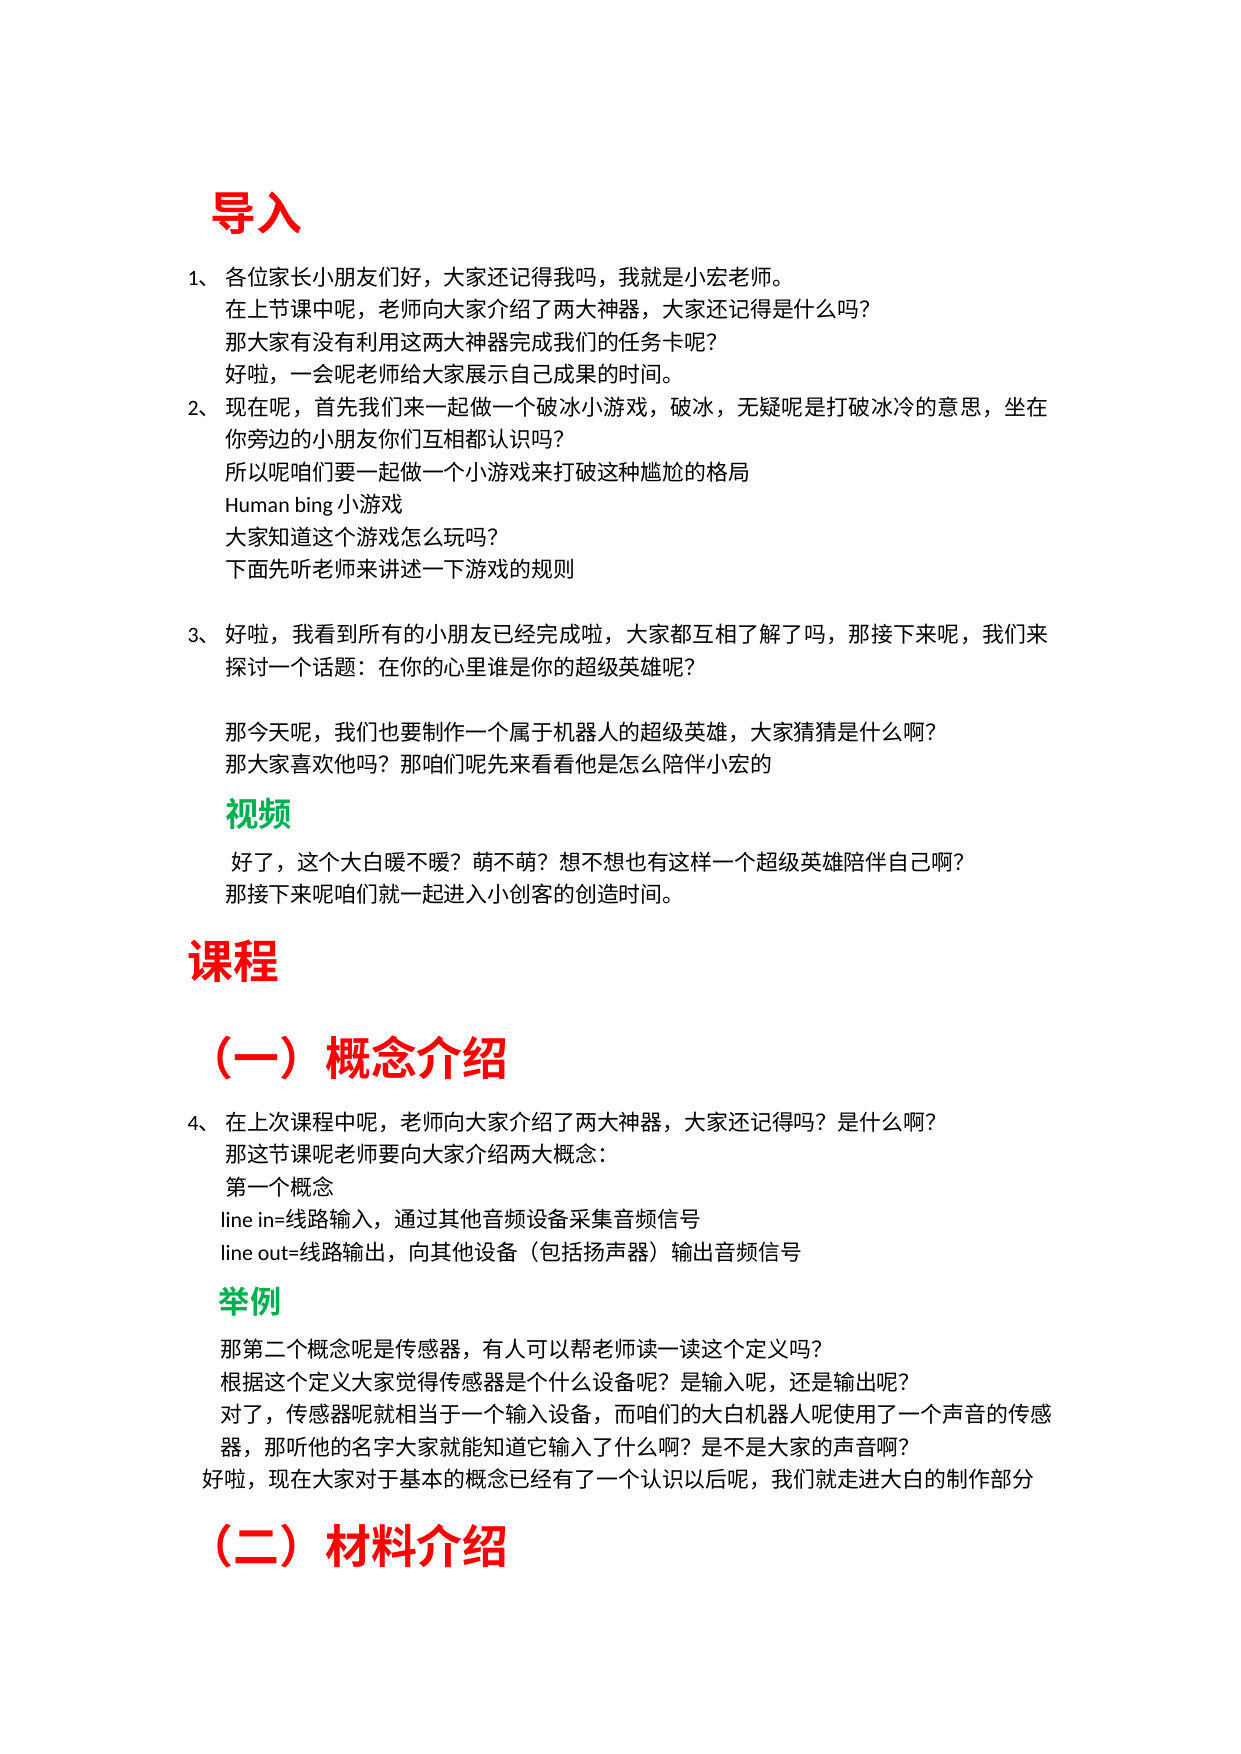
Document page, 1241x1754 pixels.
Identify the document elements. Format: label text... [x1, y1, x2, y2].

list 各位家长小朋友们好，大家还记得我吗，我就是小宏老师。 [187, 259, 1053, 292]
text 对了，传感器呢就相当于一个输入设备，而咱们的大白机器人呢使用了一个声音的传感器，那听他的名字大家就能知道它输入了什么啊？是不是大家的声音啊？ [220, 1397, 1053, 1462]
list 好啦，一会呢老师给大家展示自己成果的时间。 [225, 357, 1053, 389]
list Human bing小游戏 [225, 487, 1053, 519]
text 那大家喜欢他吗？那咱们呢先来看看他是怎么陪伴小宏的 [225, 747, 1053, 779]
text line in=线路输入，通过其他音频设备采集音频信号 [220, 1202, 1053, 1234]
text （二）材料介绍 [187, 1494, 1053, 1592]
list 大家知道这个游戏怎么玩吗？ [225, 519, 1053, 552]
text 视频 [225, 779, 1053, 844]
text 课程 [187, 909, 1053, 1007]
text 好啦，现在大家对于基本的概念已经有了一个认识以后呢，我们就走进大白的制作部分 [187, 1462, 1053, 1494]
text 好了，这个大白暖不暖？萌不萌？想不想也有这样一个超级英雄陪伴自己啊？ [187, 844, 1053, 877]
text line out=线路输出，向其他设备（包括扬声器）输出音频信号 [220, 1234, 1053, 1267]
list 在上节课中呢，老师向大家介绍了两大神器，大家还记得是什么吗？ [225, 292, 1053, 324]
text 举例 [218, 1267, 1053, 1332]
text 那今天呢，我们也要制作一个属于机器人的超级英雄，大家猜猜是什么啊？ [225, 714, 1053, 747]
list 那这节课呢老师要向大家介绍两大概念： [225, 1137, 1053, 1169]
list 下面先听老师来讲述一下游戏的规则 [225, 552, 1053, 584]
list 第一个概念 [225, 1169, 1053, 1202]
text （一）概念介绍 [187, 1007, 1053, 1104]
text 根据这个定义大家觉得传感器是个什么设备呢？是输入呢，还是输出呢？ [220, 1364, 1053, 1397]
list 所以呢咱们要一起做一个小游戏来打破这种尴尬的格局 [225, 454, 1053, 487]
list 在上次课程中呢，老师向大家介绍了两大神器，大家还记得吗？是什么啊？ [187, 1104, 1053, 1137]
list 那大家有没有利用这两大神器完成我们的任务卡呢？ [225, 324, 1053, 357]
text 导入 [187, 162, 1053, 259]
list 现在呢，首先我们来一起做一个破冰小游戏，破冰，无疑呢是打破冰冷的意思，坐在你旁边的小朋友你们互相都认识吗？ [187, 389, 1053, 454]
list 好啦，我看到所有的小朋友已经完成啦，大家都互相了解了吗，那接下来呢，我们来探讨一个话题：在你的心里谁是你的超级英雄呢？ [187, 617, 1053, 682]
text 那接下来呢咱们就一起进入小创客的创造时间。 [225, 877, 1053, 909]
text 那第二个概念呢是传感器，有人可以帮老师读一读这个定义吗？ [187, 1332, 1053, 1364]
